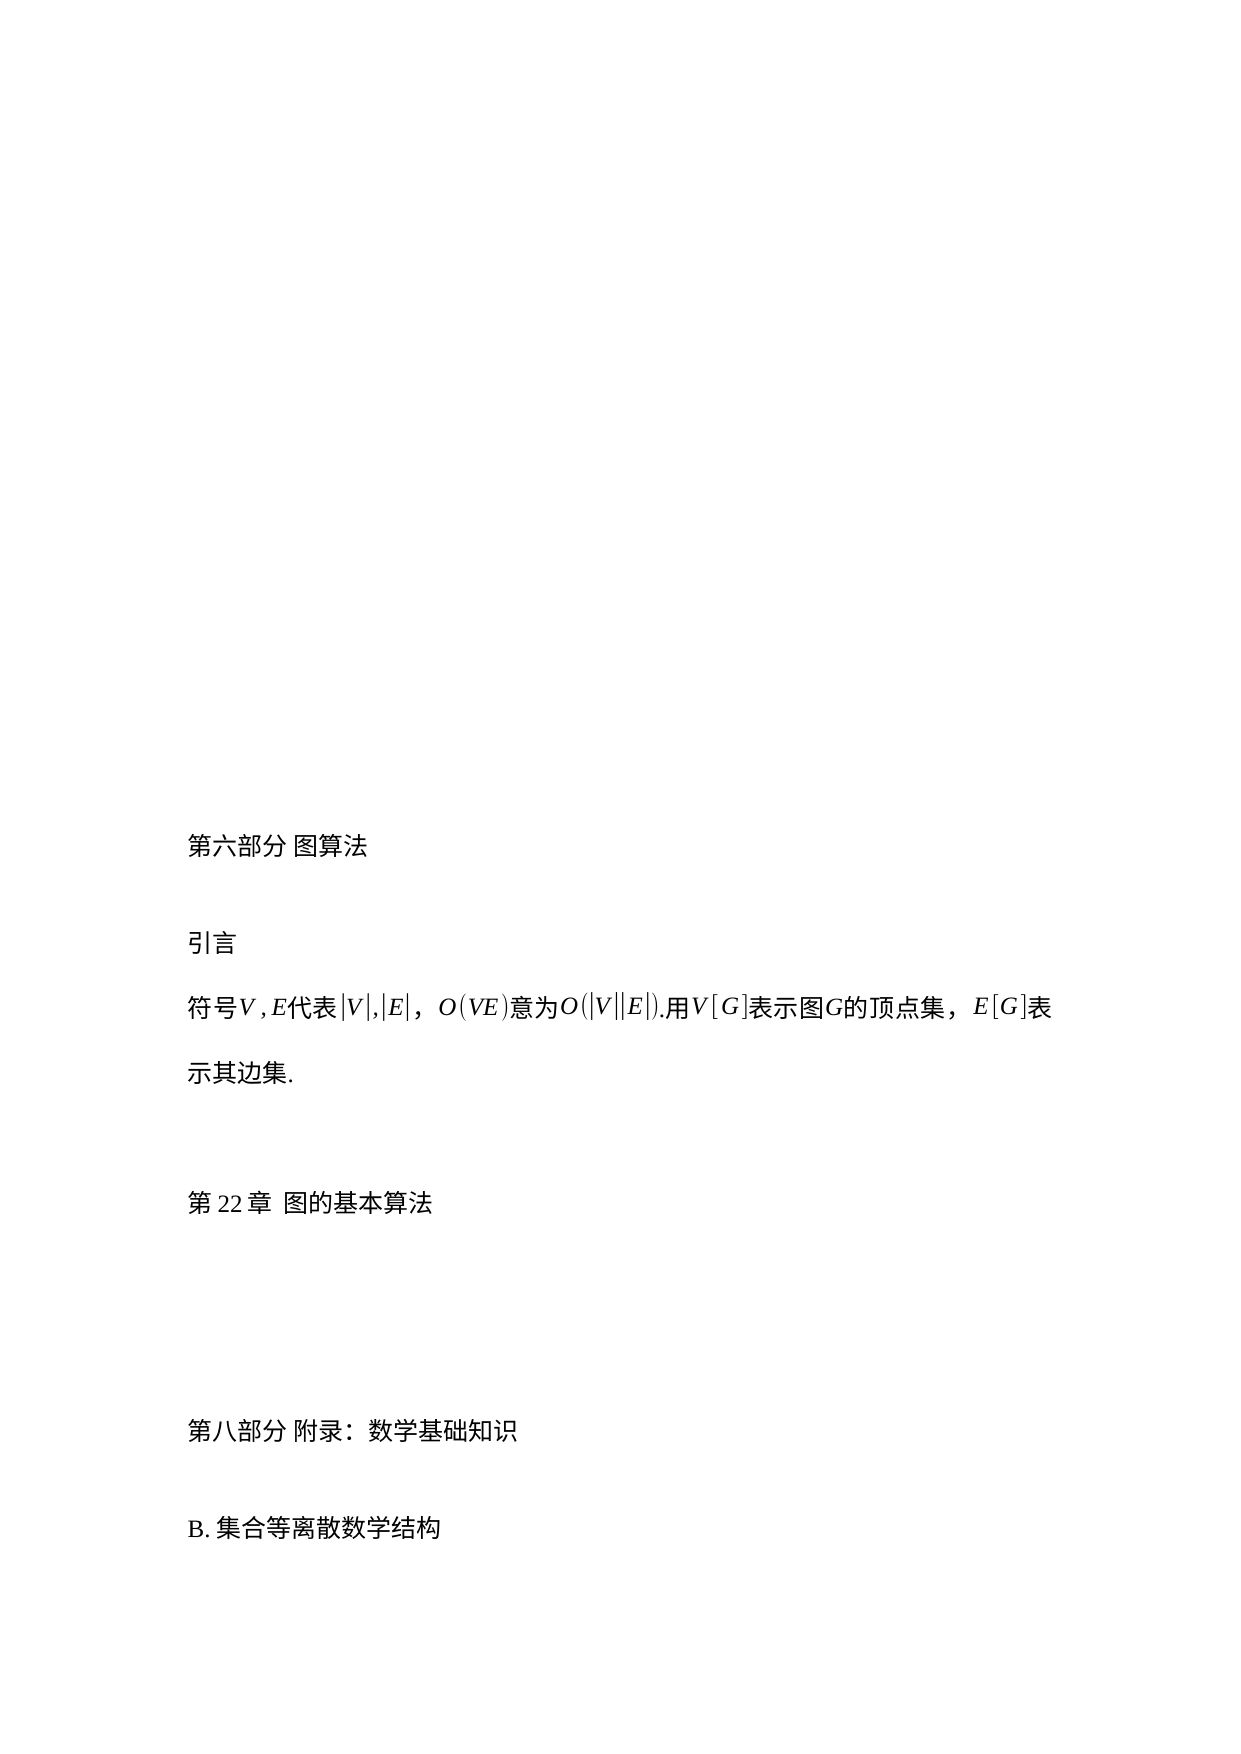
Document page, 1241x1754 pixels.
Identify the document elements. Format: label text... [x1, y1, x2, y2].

text B. 集合等离散数学结构 [187, 1494, 1053, 1559]
text 第六部分 图算法 [187, 812, 1053, 877]
text 引言 [187, 909, 1053, 974]
text 第八部分 附录：数学基础知识 [187, 1397, 1053, 1462]
text 符号代表，意为.用表示图的顶点集，表示其边集. [187, 974, 1053, 1104]
text 第22章 图的基本算法 [187, 1169, 1053, 1234]
